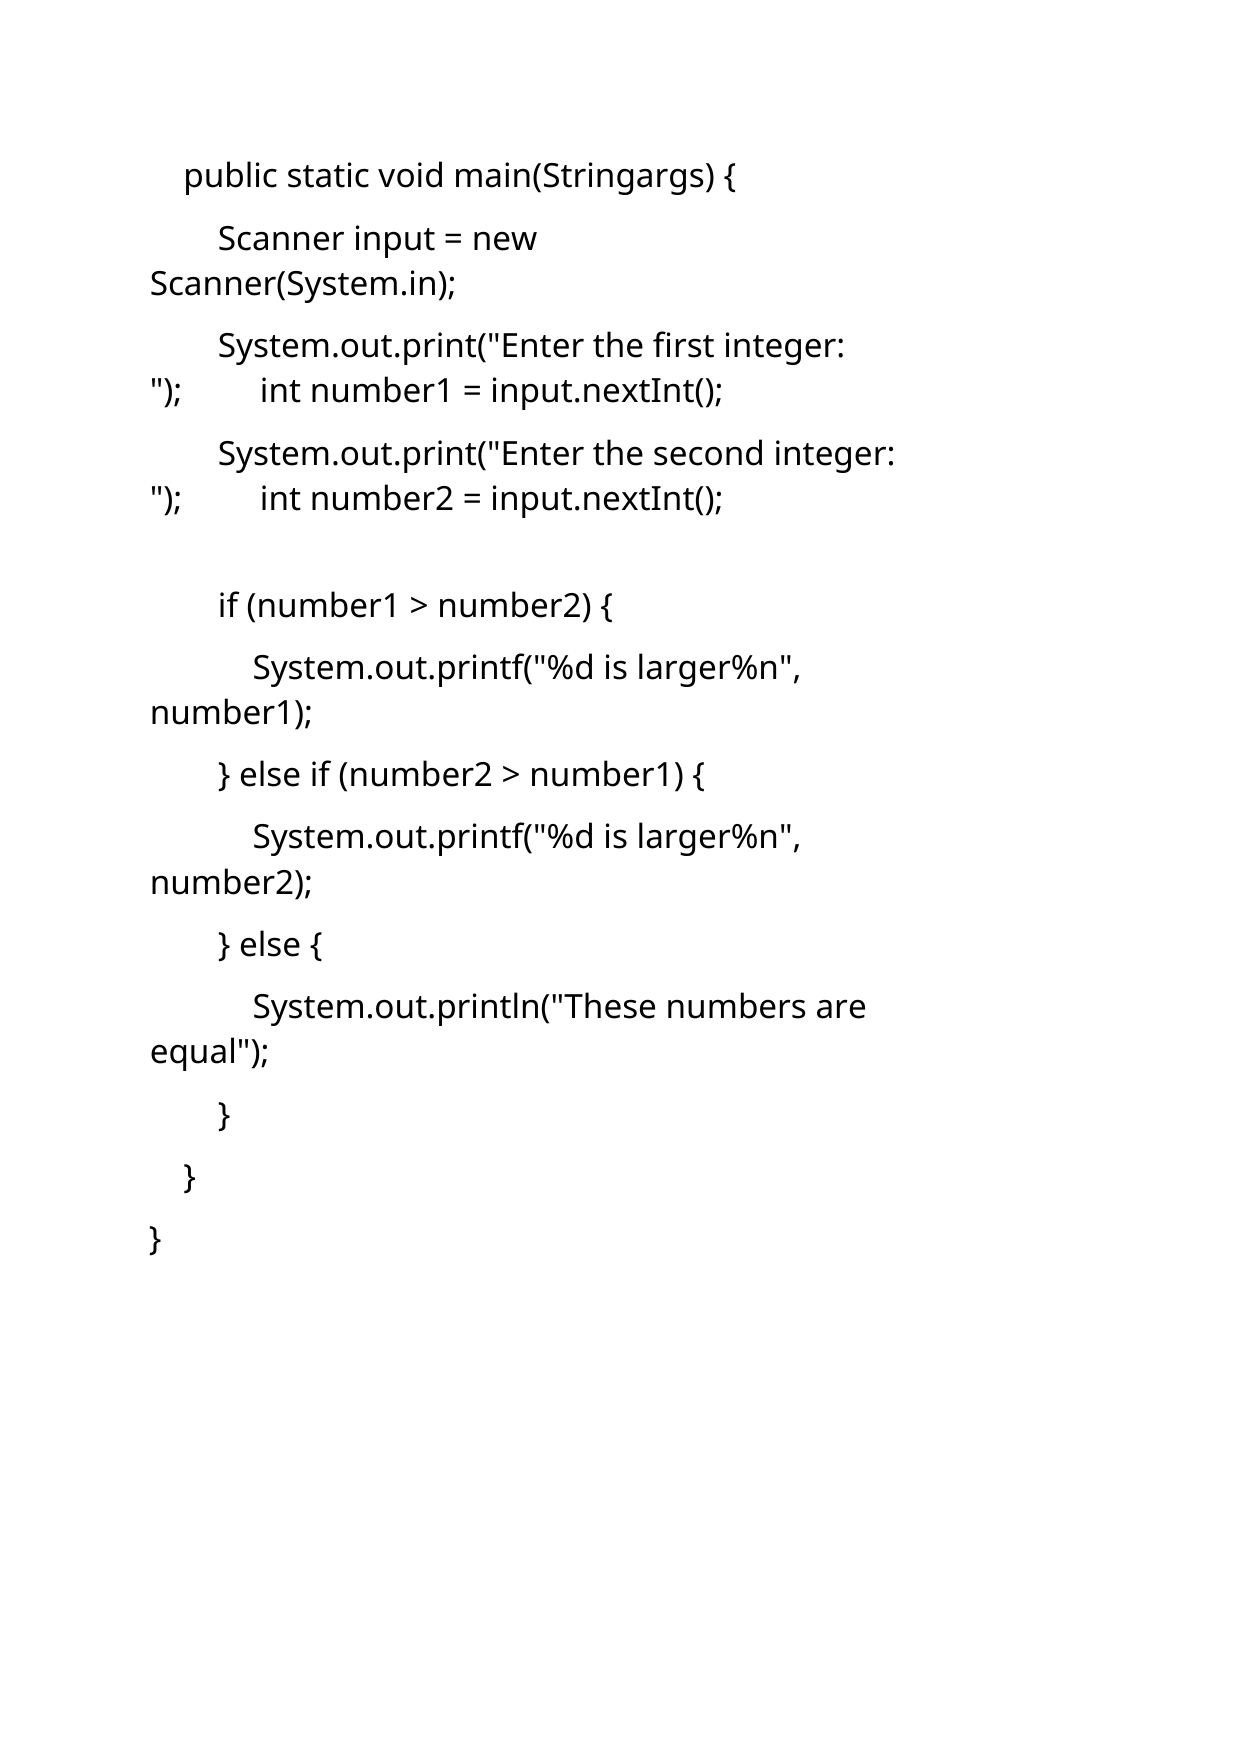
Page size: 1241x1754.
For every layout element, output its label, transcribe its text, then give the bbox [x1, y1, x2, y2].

text } else { [148, 921, 917, 966]
text System.out.printf("%d is larger%n", number2); [148, 813, 917, 904]
text } [148, 1090, 917, 1136]
text System.out.print("Enter the second integer: "); int number2 = input.nextInt(); [148, 429, 917, 520]
text Scanner input = new Scanner(System.in); [148, 214, 772, 305]
text public static void main(Stringargs) { [148, 152, 917, 198]
text } else if (number2 > number1) { [148, 751, 917, 797]
text System.out.print("Enter the first integer: "); int number1 = input.nextInt(); [148, 322, 857, 413]
text System.out.printf("%d is larger%n", number1); [148, 644, 917, 734]
text } [148, 1214, 917, 1260]
text } [148, 1152, 917, 1198]
text if (number1 > number2) { [148, 582, 917, 627]
text System.out.println("These numbers are equal"); [148, 983, 917, 1074]
